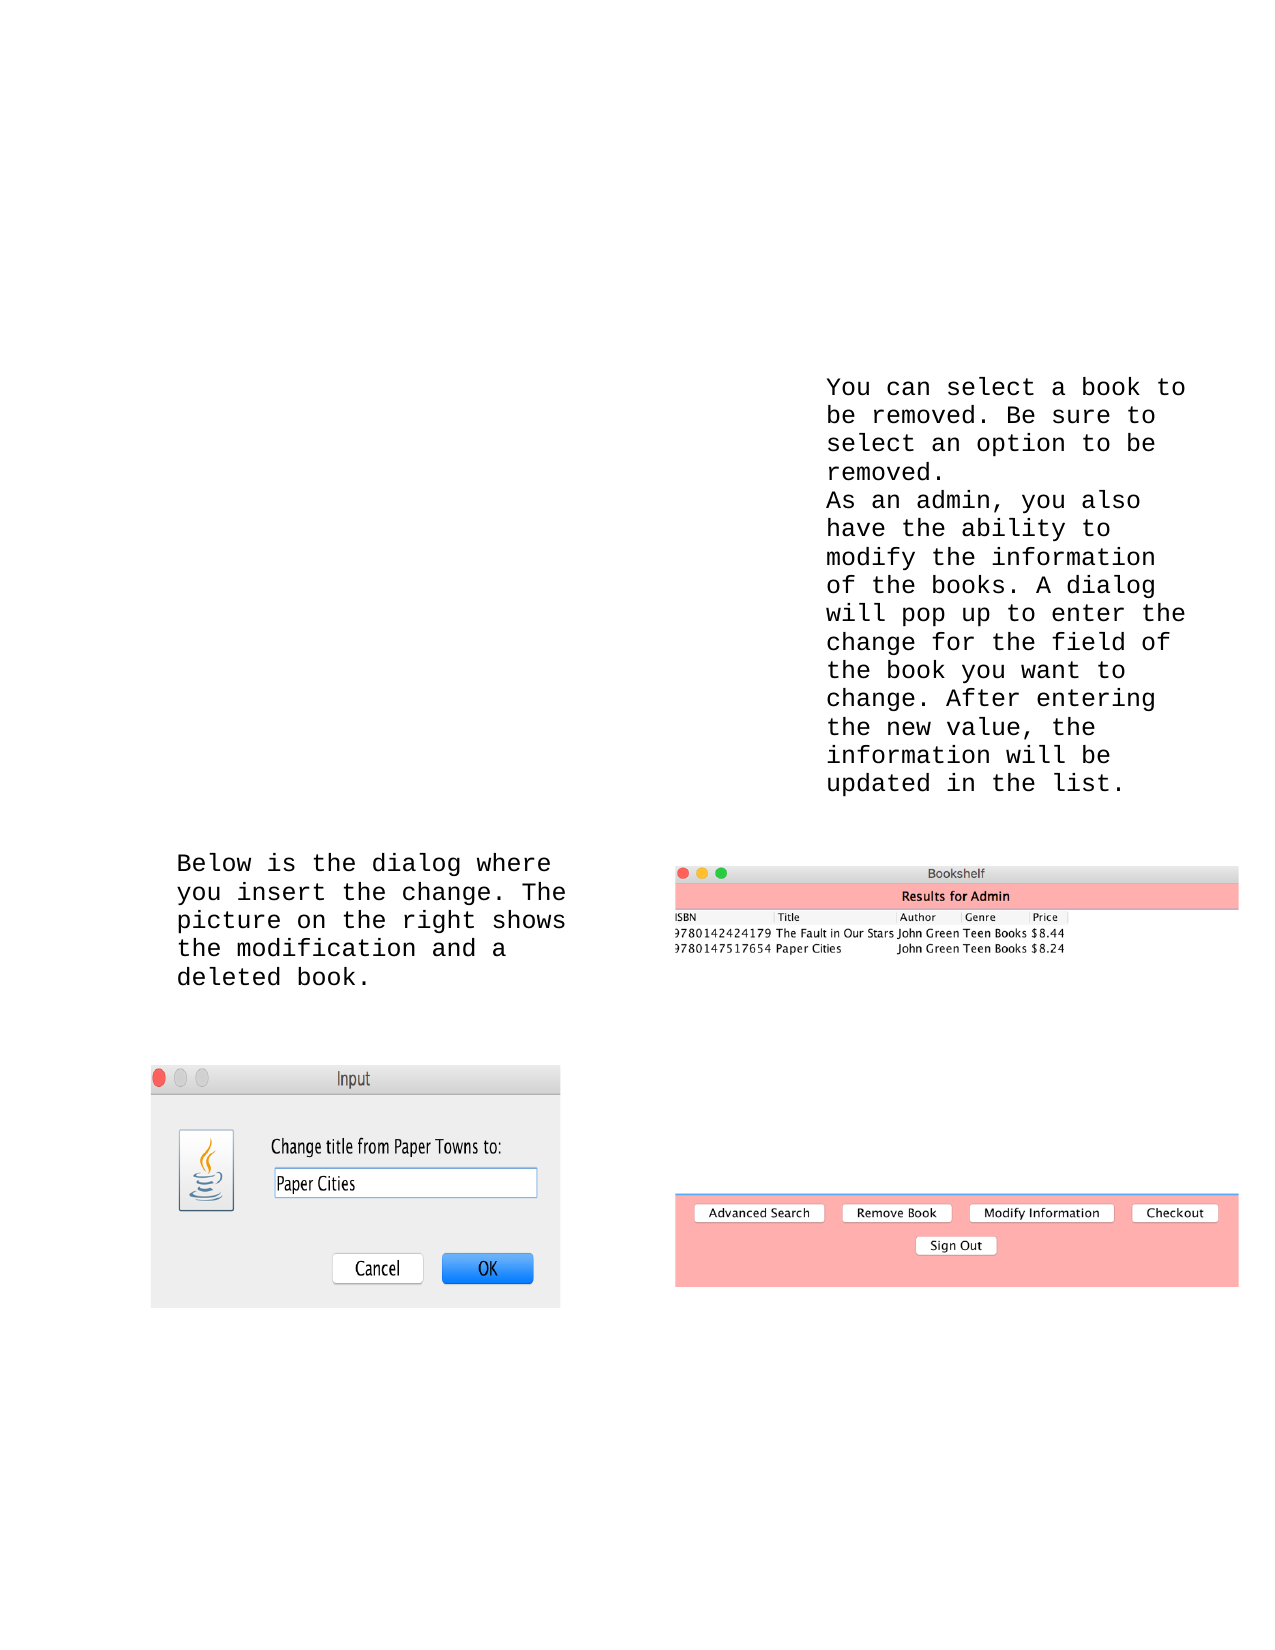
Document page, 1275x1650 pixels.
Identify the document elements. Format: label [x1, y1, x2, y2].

picture [150, 1065, 561, 1307]
picture [673, 866, 1238, 1285]
